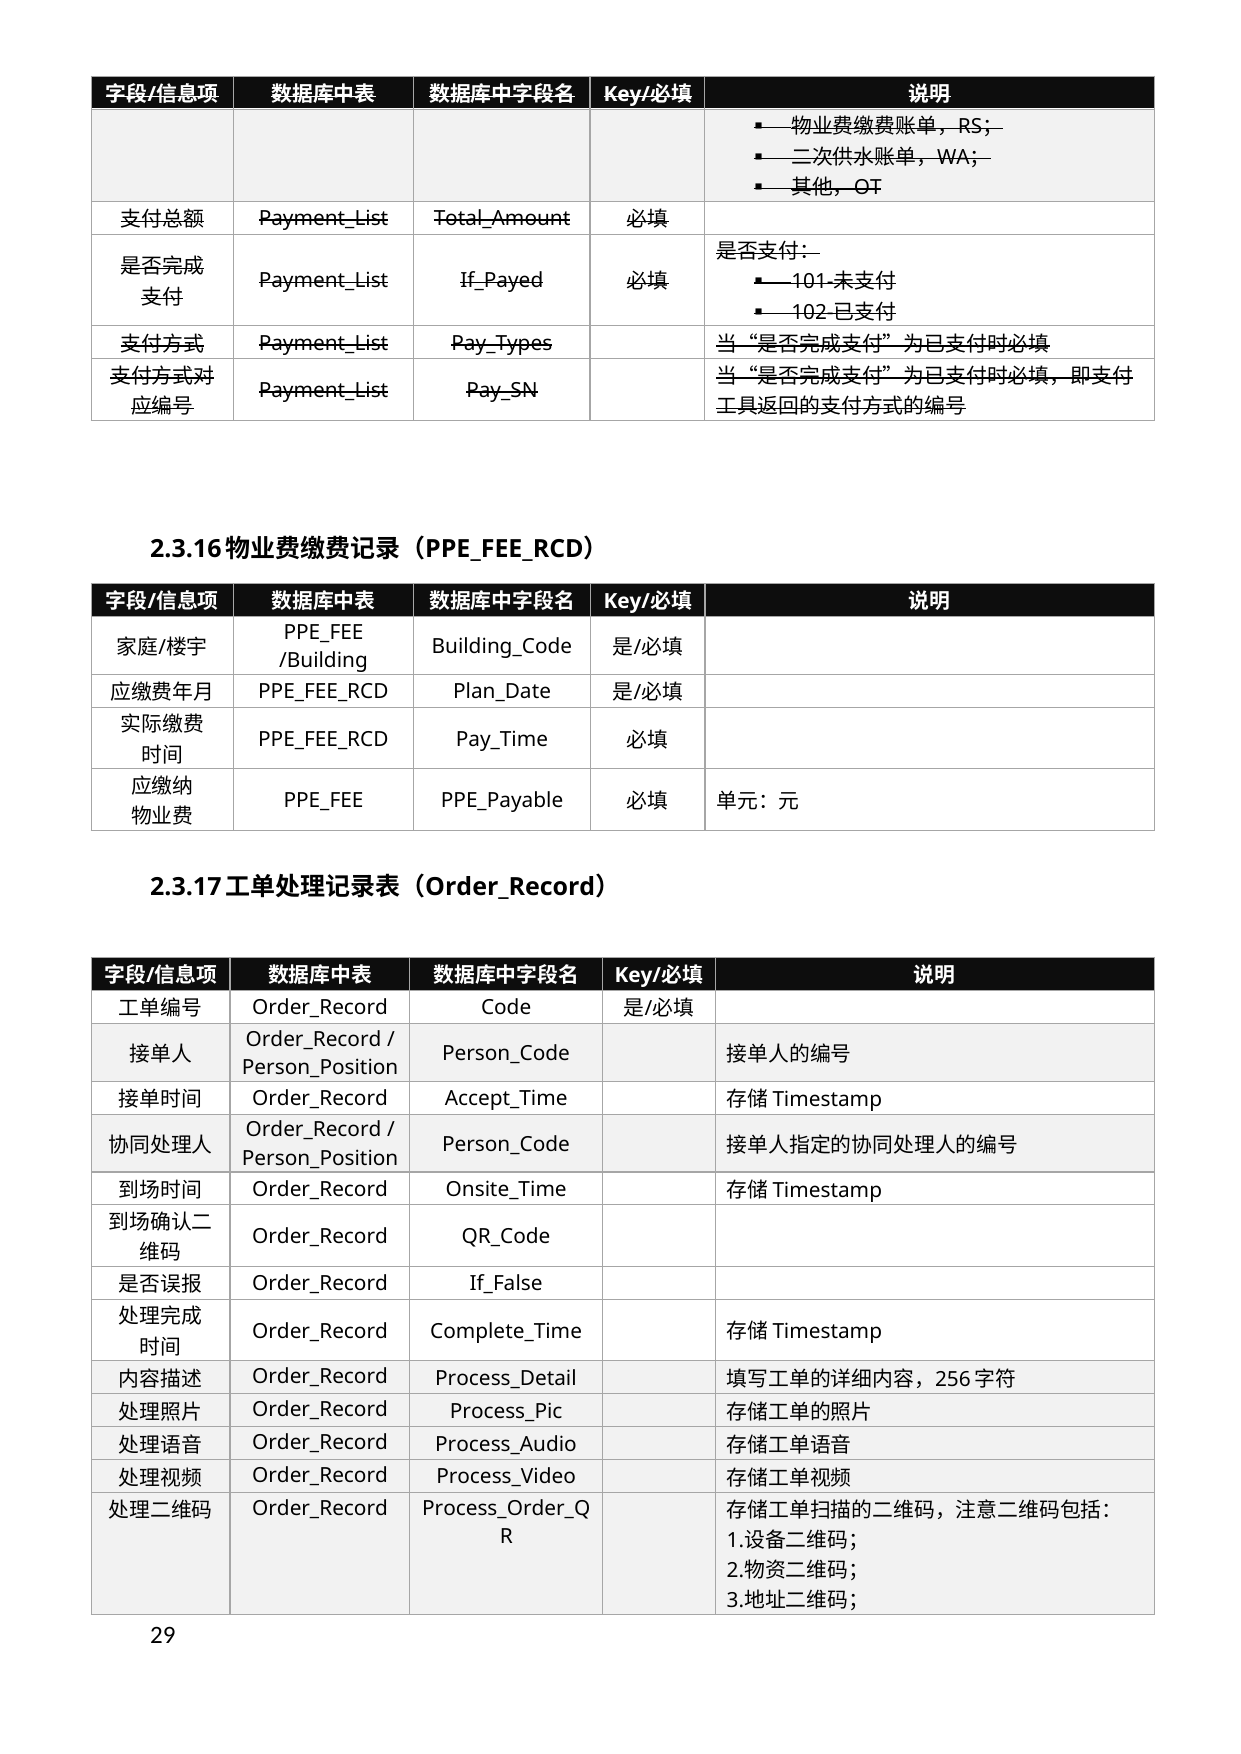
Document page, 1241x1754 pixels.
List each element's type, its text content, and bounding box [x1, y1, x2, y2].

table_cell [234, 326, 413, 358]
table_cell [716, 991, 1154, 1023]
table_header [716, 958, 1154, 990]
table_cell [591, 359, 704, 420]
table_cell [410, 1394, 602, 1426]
text 物业费缴费记录（PPE_FEE_RCD） [150, 528, 1090, 565]
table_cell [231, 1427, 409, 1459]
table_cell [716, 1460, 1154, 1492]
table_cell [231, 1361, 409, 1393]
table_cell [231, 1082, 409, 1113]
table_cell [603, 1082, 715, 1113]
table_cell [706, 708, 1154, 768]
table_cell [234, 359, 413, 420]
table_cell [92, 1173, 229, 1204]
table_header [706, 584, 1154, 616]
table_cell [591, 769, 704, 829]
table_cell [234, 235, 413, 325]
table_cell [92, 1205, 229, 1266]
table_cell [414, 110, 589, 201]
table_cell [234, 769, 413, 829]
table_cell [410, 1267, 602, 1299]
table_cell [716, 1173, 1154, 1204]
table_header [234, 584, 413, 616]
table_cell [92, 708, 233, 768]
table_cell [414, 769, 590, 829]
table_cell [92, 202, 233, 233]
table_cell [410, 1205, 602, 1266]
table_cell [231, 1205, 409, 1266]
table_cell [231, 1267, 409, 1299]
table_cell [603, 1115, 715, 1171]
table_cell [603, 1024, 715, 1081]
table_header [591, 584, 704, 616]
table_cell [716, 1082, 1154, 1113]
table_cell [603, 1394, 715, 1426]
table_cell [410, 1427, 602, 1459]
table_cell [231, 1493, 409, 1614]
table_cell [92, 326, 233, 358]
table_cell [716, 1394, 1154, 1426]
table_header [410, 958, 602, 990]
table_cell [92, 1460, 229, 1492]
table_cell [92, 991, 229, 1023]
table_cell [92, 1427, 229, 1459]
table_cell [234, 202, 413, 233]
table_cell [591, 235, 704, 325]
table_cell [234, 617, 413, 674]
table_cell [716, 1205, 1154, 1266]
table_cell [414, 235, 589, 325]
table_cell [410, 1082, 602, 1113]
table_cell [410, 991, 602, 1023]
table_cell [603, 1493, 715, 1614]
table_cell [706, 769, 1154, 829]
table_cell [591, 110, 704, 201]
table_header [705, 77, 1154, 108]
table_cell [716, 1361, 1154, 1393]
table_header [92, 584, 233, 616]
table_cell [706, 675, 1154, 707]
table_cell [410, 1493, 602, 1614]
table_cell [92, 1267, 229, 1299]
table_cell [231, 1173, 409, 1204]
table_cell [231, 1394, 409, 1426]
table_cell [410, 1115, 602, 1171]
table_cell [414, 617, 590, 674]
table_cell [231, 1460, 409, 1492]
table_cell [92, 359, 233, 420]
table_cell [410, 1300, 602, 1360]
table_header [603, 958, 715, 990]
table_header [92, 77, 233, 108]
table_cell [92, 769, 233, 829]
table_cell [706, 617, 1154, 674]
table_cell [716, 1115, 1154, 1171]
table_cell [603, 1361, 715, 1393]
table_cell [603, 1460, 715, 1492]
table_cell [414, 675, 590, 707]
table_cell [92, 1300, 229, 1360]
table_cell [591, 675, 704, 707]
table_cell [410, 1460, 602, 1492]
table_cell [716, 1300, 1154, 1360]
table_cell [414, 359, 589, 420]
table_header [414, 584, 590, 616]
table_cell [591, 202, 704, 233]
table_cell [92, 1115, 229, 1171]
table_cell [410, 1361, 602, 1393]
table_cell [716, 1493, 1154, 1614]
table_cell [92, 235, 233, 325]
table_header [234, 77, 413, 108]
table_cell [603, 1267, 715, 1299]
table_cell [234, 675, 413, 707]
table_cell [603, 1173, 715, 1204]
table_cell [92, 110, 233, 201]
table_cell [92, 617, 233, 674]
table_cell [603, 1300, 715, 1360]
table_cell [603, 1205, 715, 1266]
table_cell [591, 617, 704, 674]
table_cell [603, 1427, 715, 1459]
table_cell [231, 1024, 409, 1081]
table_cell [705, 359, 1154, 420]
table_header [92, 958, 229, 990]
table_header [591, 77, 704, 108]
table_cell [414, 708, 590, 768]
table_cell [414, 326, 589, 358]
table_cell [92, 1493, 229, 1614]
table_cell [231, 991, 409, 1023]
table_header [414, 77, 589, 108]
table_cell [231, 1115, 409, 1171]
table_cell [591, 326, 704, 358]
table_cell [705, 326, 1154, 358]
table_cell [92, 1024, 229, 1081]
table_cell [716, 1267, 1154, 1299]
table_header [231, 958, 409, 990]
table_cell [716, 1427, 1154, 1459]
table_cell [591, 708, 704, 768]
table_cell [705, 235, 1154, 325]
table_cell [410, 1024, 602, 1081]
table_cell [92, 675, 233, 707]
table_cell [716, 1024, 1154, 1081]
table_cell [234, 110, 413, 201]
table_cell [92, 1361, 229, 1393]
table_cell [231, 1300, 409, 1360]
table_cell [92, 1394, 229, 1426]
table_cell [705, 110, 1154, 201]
text 工单处理记录表（Order_Record） [150, 867, 1090, 903]
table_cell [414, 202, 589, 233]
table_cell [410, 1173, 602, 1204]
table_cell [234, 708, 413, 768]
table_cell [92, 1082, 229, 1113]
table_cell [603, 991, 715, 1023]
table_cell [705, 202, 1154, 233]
